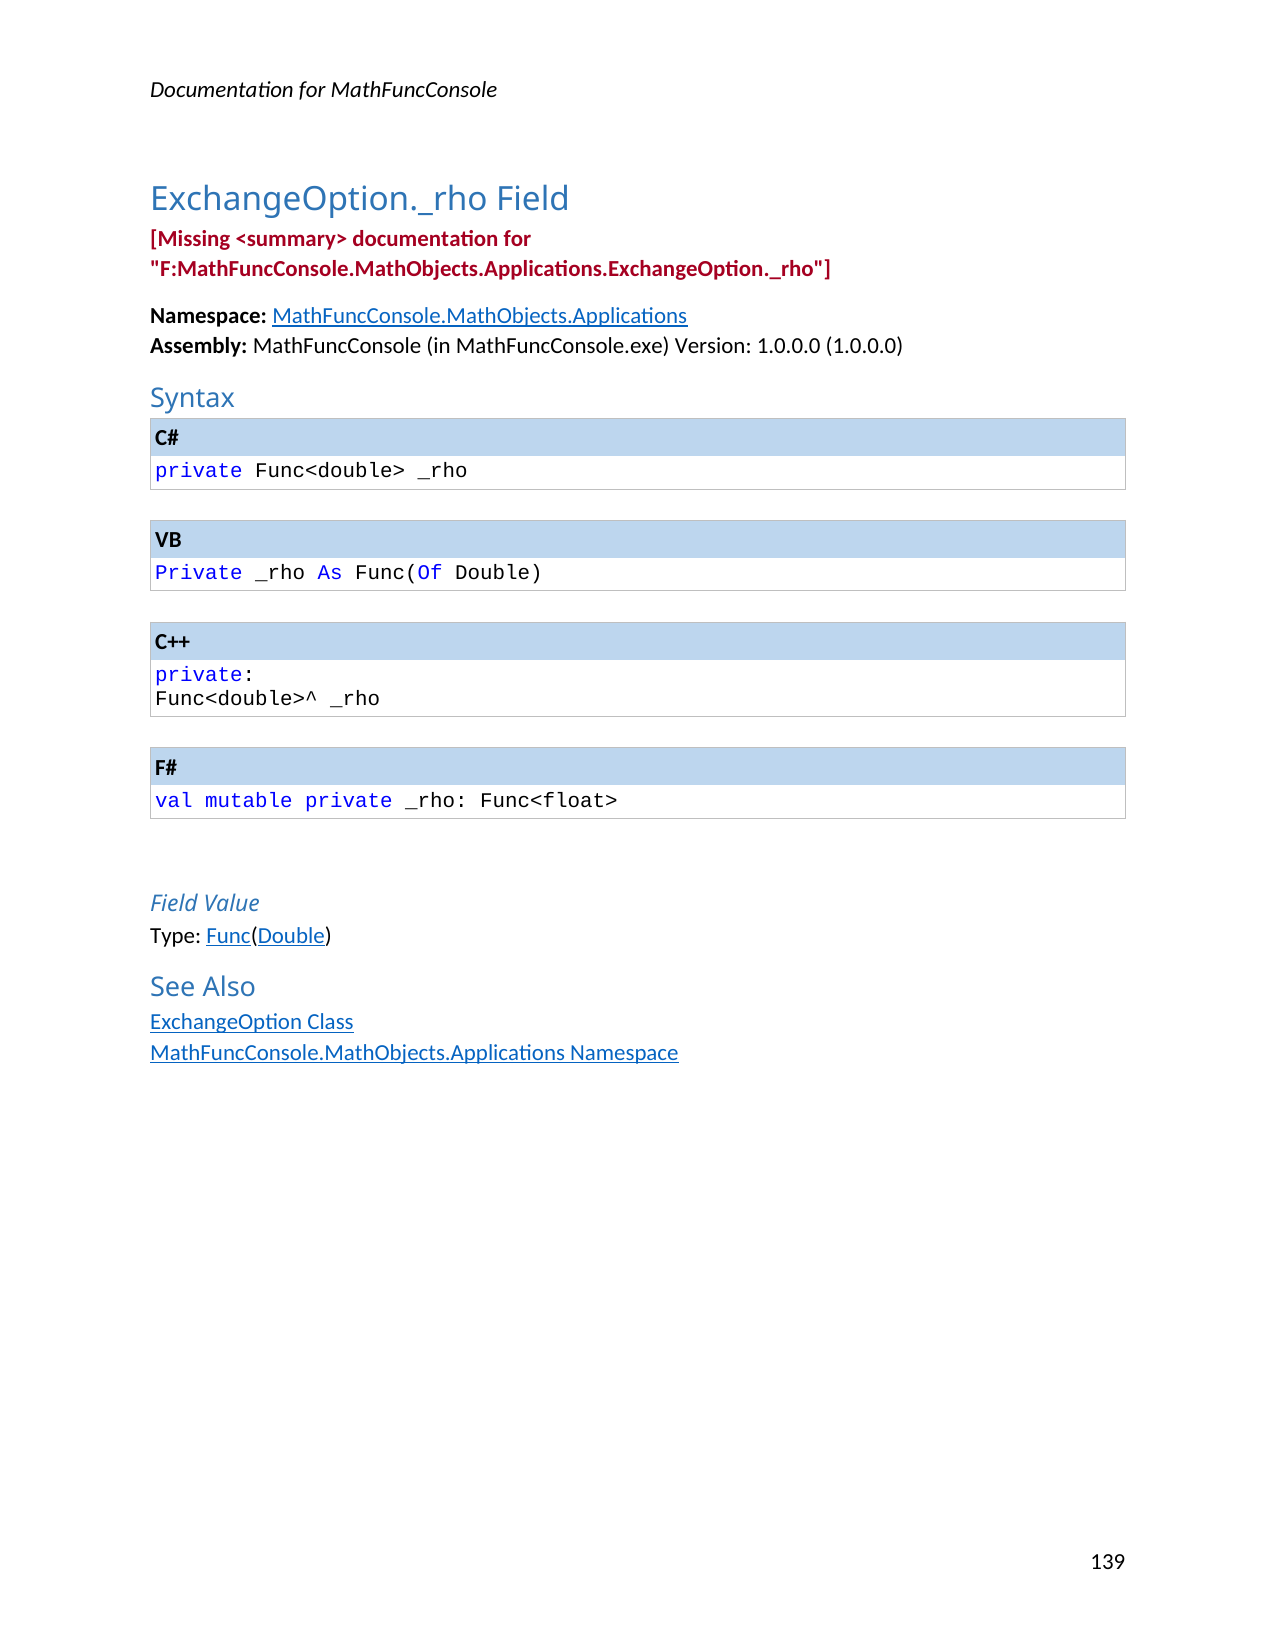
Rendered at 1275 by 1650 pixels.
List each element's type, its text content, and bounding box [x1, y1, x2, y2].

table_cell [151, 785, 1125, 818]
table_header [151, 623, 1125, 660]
text [Missing <summary> documentation for "F:MathFuncConsole.MathObjects.Applications.ExchangeOption._rho"] [150, 224, 1125, 282]
subtitle Field Value [150, 853, 1125, 918]
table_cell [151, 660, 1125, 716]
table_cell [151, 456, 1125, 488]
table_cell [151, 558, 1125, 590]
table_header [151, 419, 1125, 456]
text Type: Func(Double) [150, 921, 1125, 949]
text ExchangeOption Class [150, 1007, 1125, 1035]
subtitle Syntax [150, 378, 1125, 415]
text Namespace: MathFuncConsole.MathObjects.ApplicationsAssembly: MathFuncConsole (in MathFuncConsole.exe) Version: 1.0.0.0 (1.0.0.0) [150, 301, 1125, 359]
text MathFuncConsole.MathObjects.Applications Namespace [150, 1038, 1125, 1066]
subtitle See Also [150, 968, 1125, 1004]
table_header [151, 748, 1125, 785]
subtitle ExchangeOption._rho Field [150, 175, 1125, 220]
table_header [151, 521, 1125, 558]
